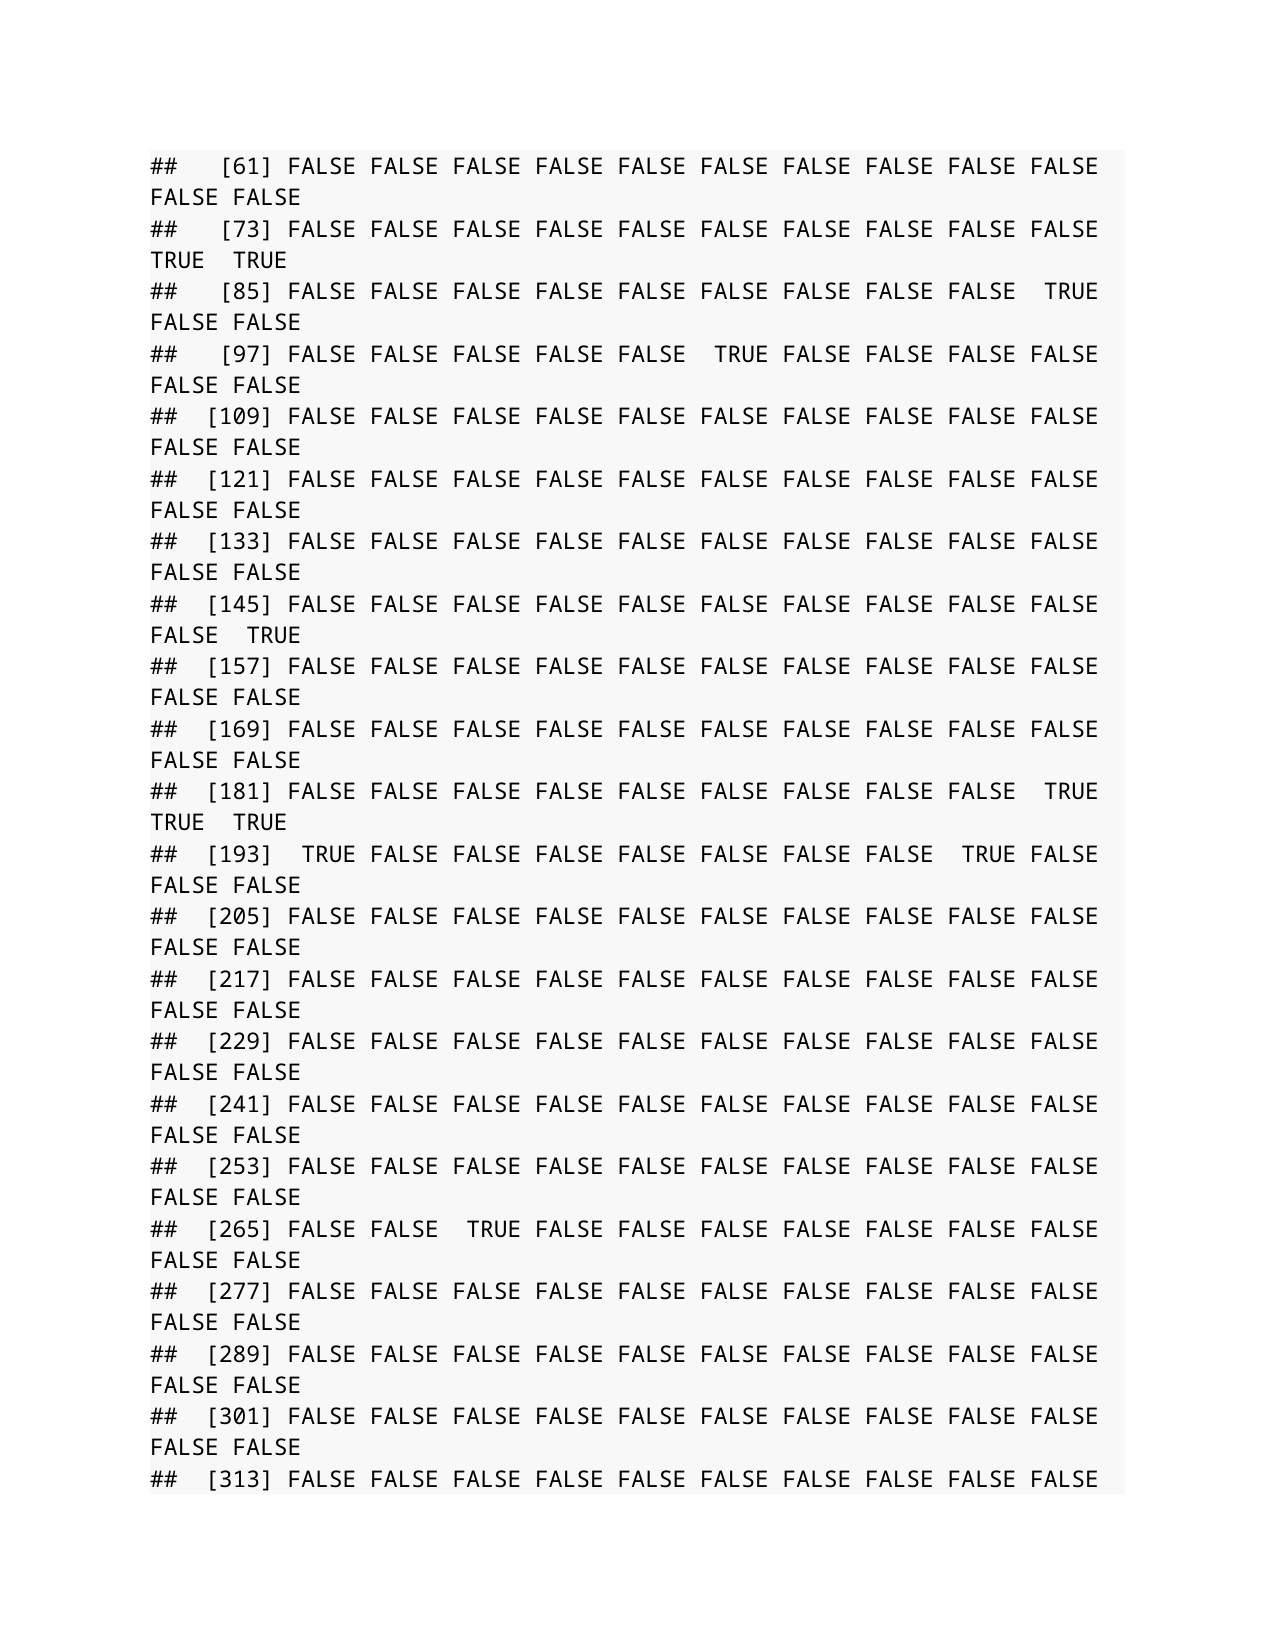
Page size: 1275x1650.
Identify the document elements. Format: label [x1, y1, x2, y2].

text [150, 150, 1125, 1494]
